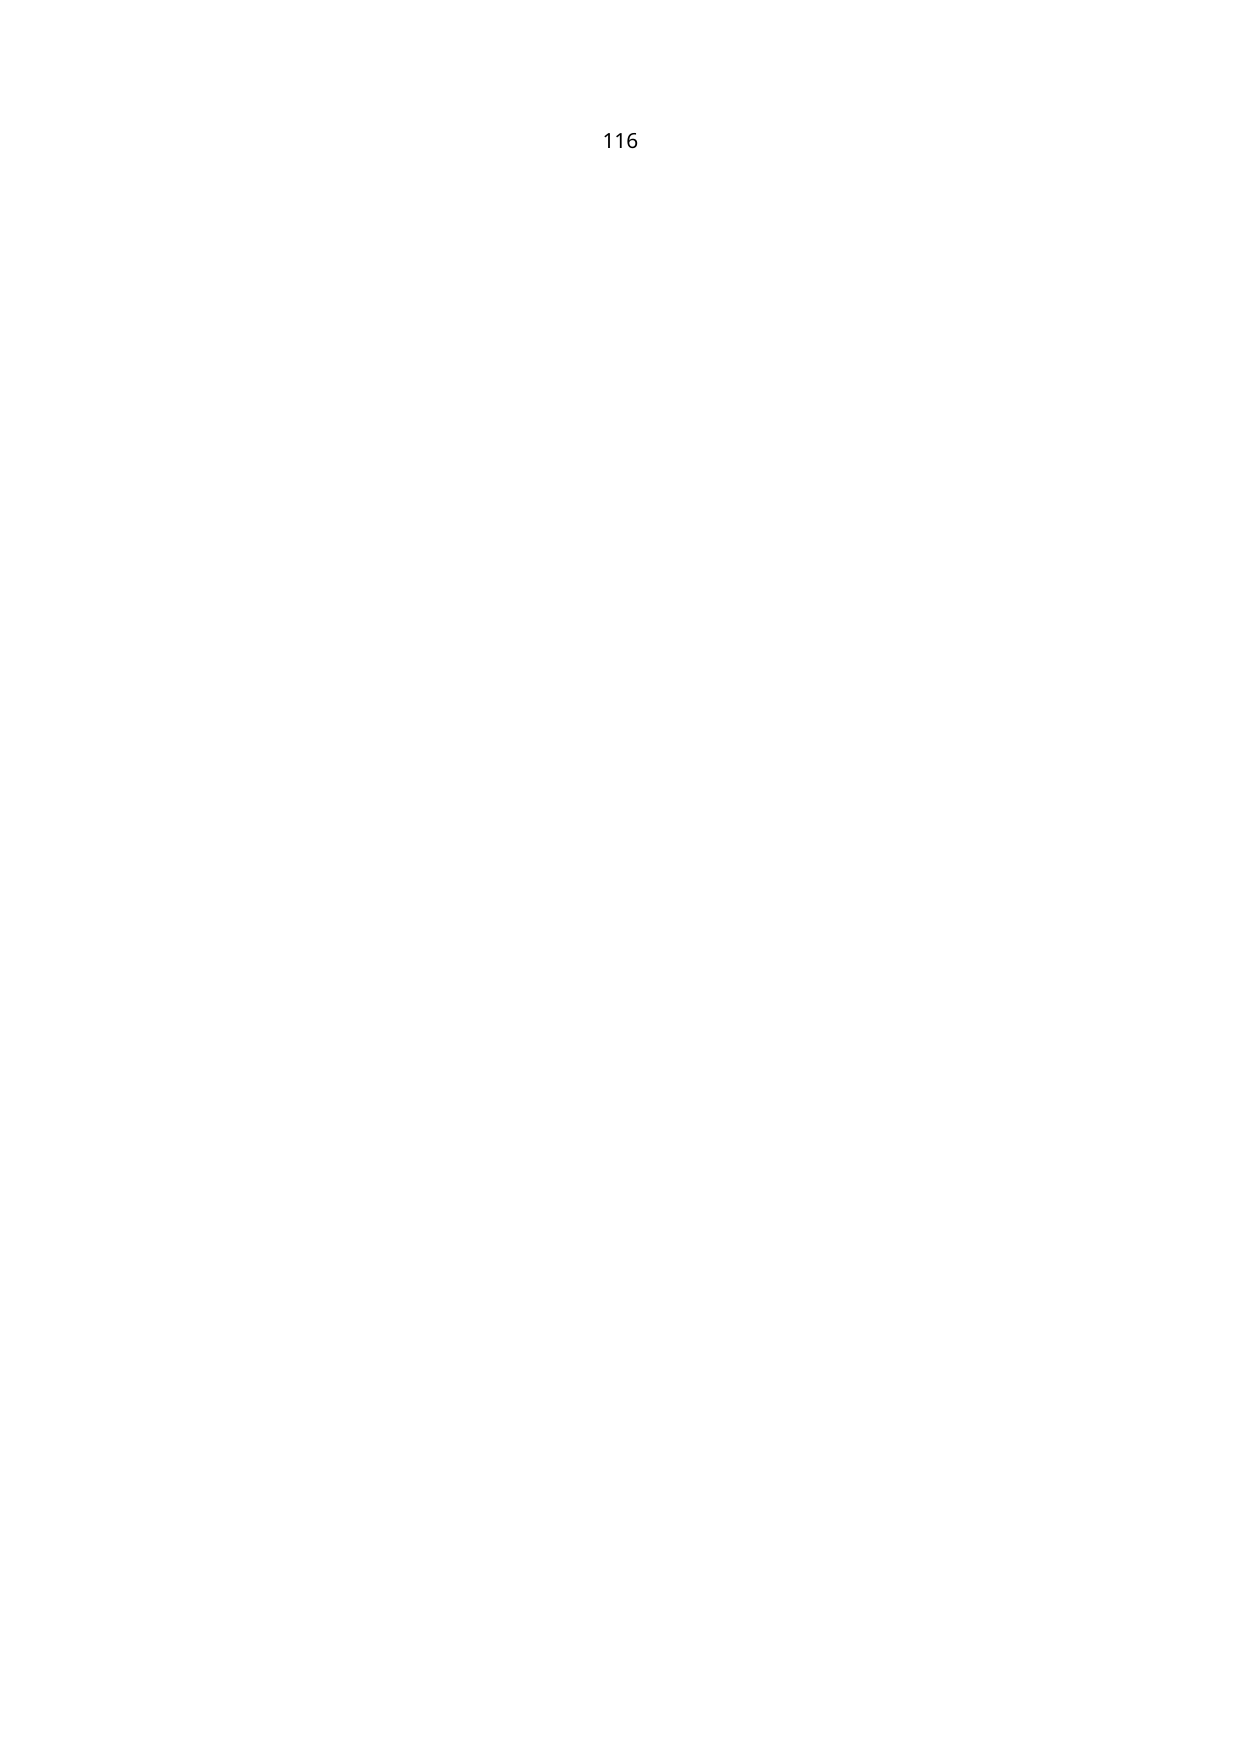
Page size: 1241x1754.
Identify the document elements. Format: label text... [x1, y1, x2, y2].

text 116 [150, 132, 1090, 153]
